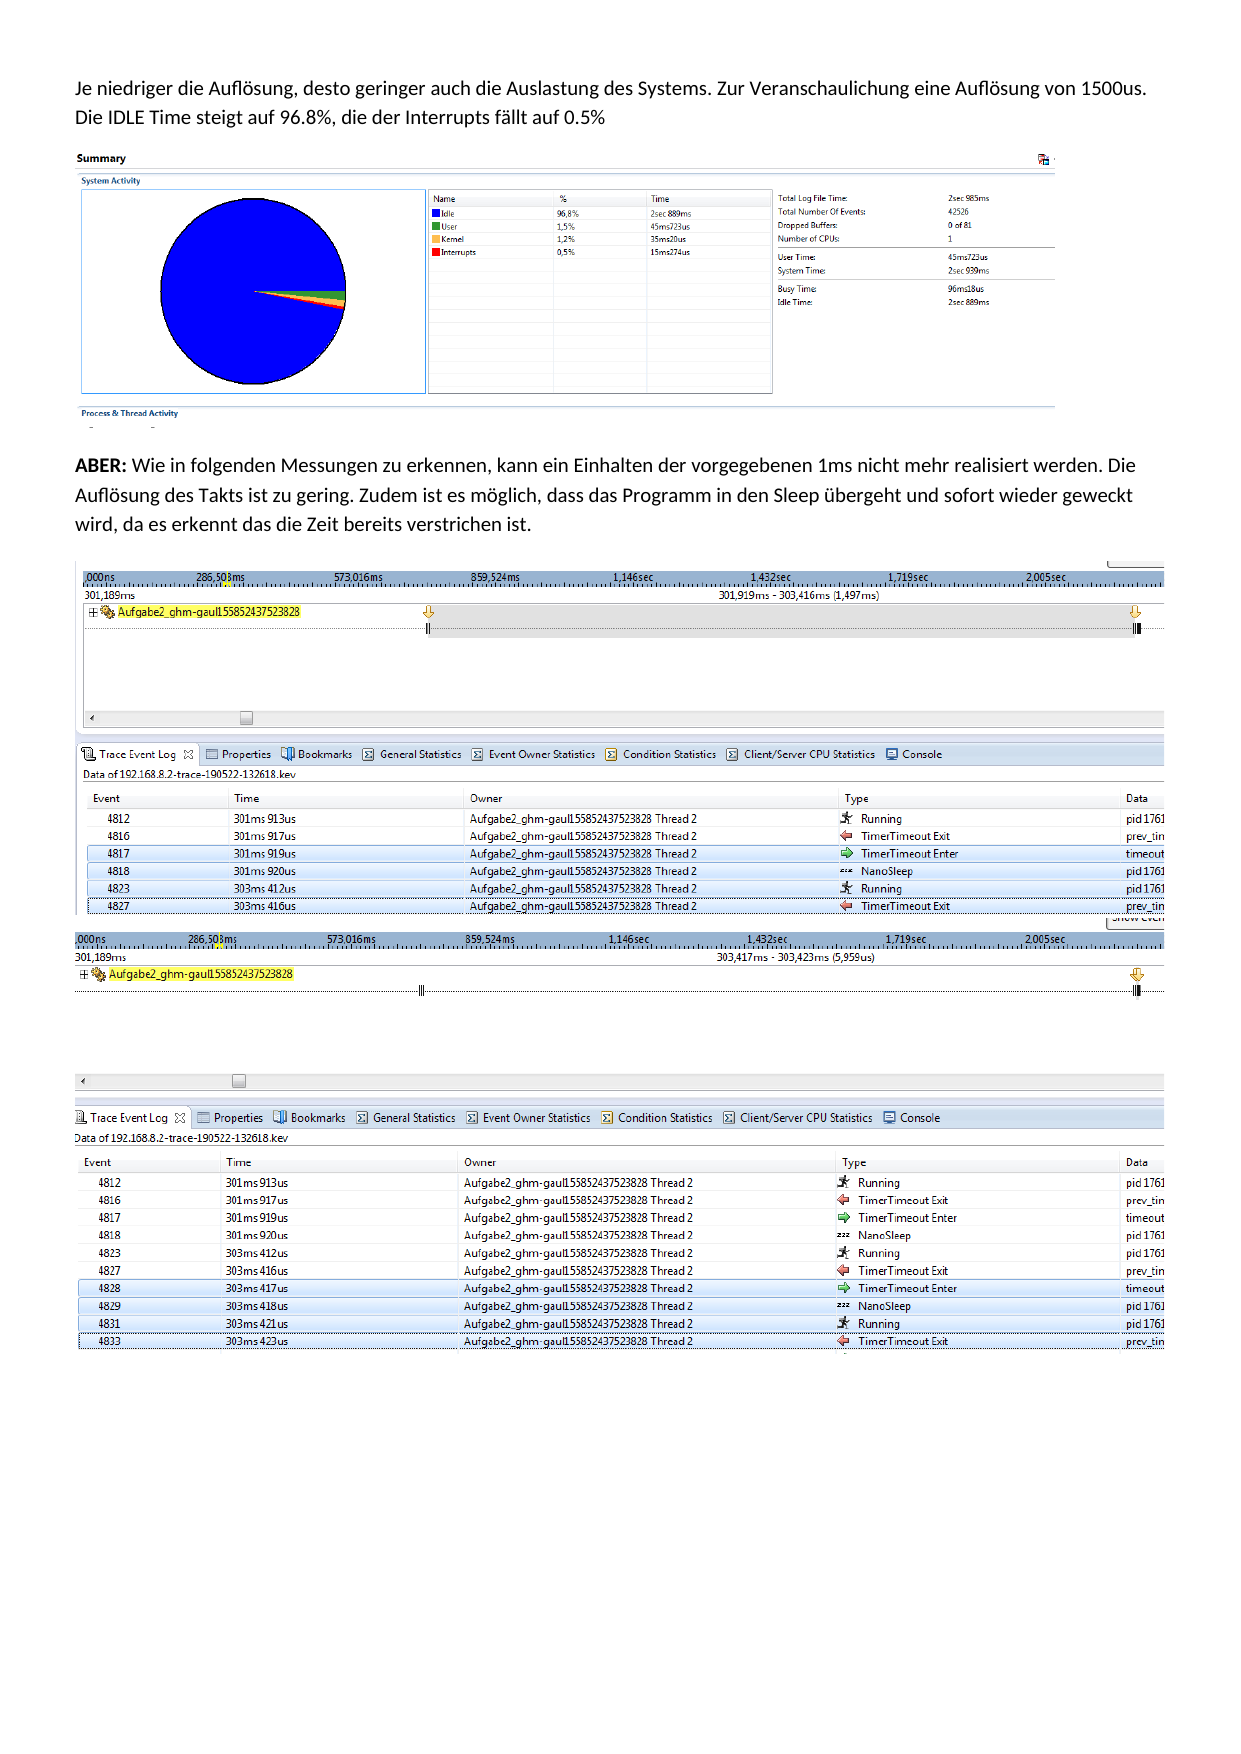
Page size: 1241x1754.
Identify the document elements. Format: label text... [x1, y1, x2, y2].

picture [75, 918, 1165, 1354]
picture [75, 154, 1055, 428]
text ABER: Wie in folgenden Messungen zu erkennen, kann ein Einhalten der vorgegebenen 1ms nicht mehr realisiert werden. Die Auflösung des Takts ist zu gering. Zudem ist es möglich, dass das Programm in den Sleep übergeht und sofort wieder geweckt wird, da es erkennt das die Zeit bereits verstrichen ist. [75, 453, 1165, 536]
picture [75, 561, 1165, 915]
text Je niedriger die Auflösung, desto geringer auch die Auslastung des Systems. Zur Veranschaulichung eine Auflösung von 1500us. Die IDLE Time steigt auf 96.8%, die der Interrupts fällt auf 0.5% [75, 75, 1165, 129]
